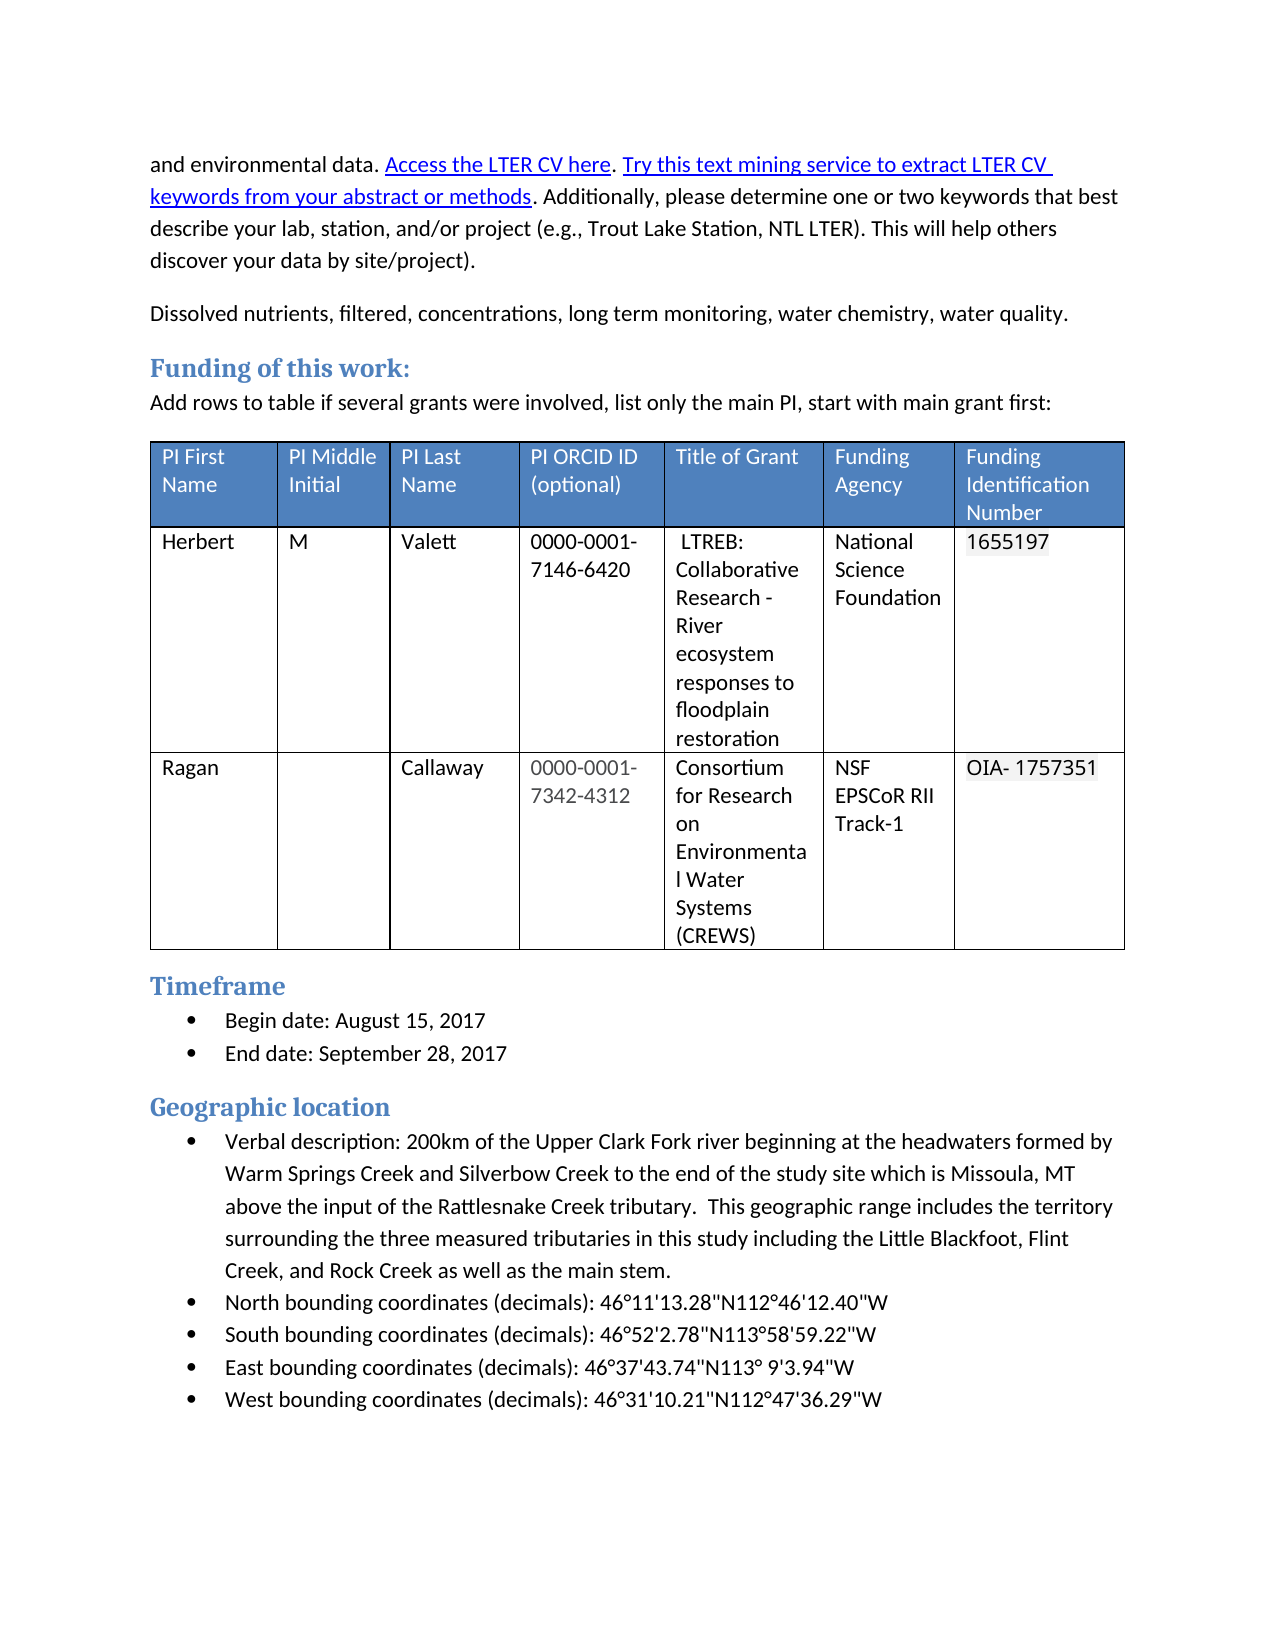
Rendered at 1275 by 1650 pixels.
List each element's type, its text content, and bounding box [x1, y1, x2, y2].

table_cell Herbert [151, 528, 277, 752]
table_header PI Middle Initial [278, 443, 389, 526]
table_cell National Science Foundation [824, 528, 954, 752]
table_cell OIA- 1757351 [955, 753, 1124, 949]
table_cell Valett [391, 528, 519, 752]
text Dissolved nutrients, filtered, concentrations, long term monitoring, water chemistry, water quality. [150, 299, 1125, 328]
subtitle Timeframe [150, 971, 1125, 1002]
table_header PI ORCID ID (optional) [520, 443, 664, 526]
table_cell 0000-0001-7146-6420 [520, 528, 664, 752]
table_header Title of Grant [665, 443, 823, 526]
list Verbal description: 200km of the Upper Clark Fork river beginning at the headwaters formed by Warm Springs Creek and Silverbow Creek to the end of the study site which is Missoula, MT above the input of the Rattlesnake Creek tributary. This geographic range includes the territory surrounding the three measured tributaries in this study including the Little Blackfoot, Flint Creek, and Rock Creek as well as the main stem. [187, 1127, 1125, 1284]
table_cell 0000-0001-7342-4312 [520, 753, 664, 949]
table_cell NSF EPSCoR RII Track-1 [824, 753, 954, 949]
list End date: September 28, 2017 [187, 1039, 1125, 1067]
list South bounding coordinates (decimals): 46°52'2.78"N113°58'59.22"W [187, 1321, 1125, 1348]
text Add rows to table if several grants were involved, list only the main PI, start with main grant first: [150, 388, 1125, 416]
table_cell Callaway [391, 753, 519, 949]
subtitle Funding of this work: [150, 353, 1125, 384]
table_cell [278, 753, 389, 949]
table_cell Ragan [151, 753, 277, 949]
table_header PI Last Name [391, 443, 519, 526]
list North bounding coordinates (decimals): 46°11'13.28"N112°46'12.40"W [187, 1288, 1125, 1316]
table_cell Consortium for Research on Environmental Water Systems (CREWS) [665, 753, 823, 949]
table_cell M [278, 528, 389, 752]
table_header Funding Agency [824, 443, 954, 526]
table_header Funding Identification Number [955, 443, 1124, 526]
table_cell 1655197 [955, 528, 1124, 752]
table_header PI First Name [151, 443, 277, 526]
subtitle Geographic location [150, 1092, 1125, 1123]
list East bounding coordinates (decimals): 46°37'43.74"N113° 9'3.94"W [187, 1353, 1125, 1381]
list Begin date: August 15, 2017 [187, 1006, 1125, 1034]
table_cell LTREB: Collaborative Research - River ecosystem responses to floodplain restoration [665, 528, 823, 752]
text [150, 150, 1125, 274]
list West bounding coordinates (decimals): 46°31'10.21"N112°47'36.29"W [187, 1385, 1125, 1413]
